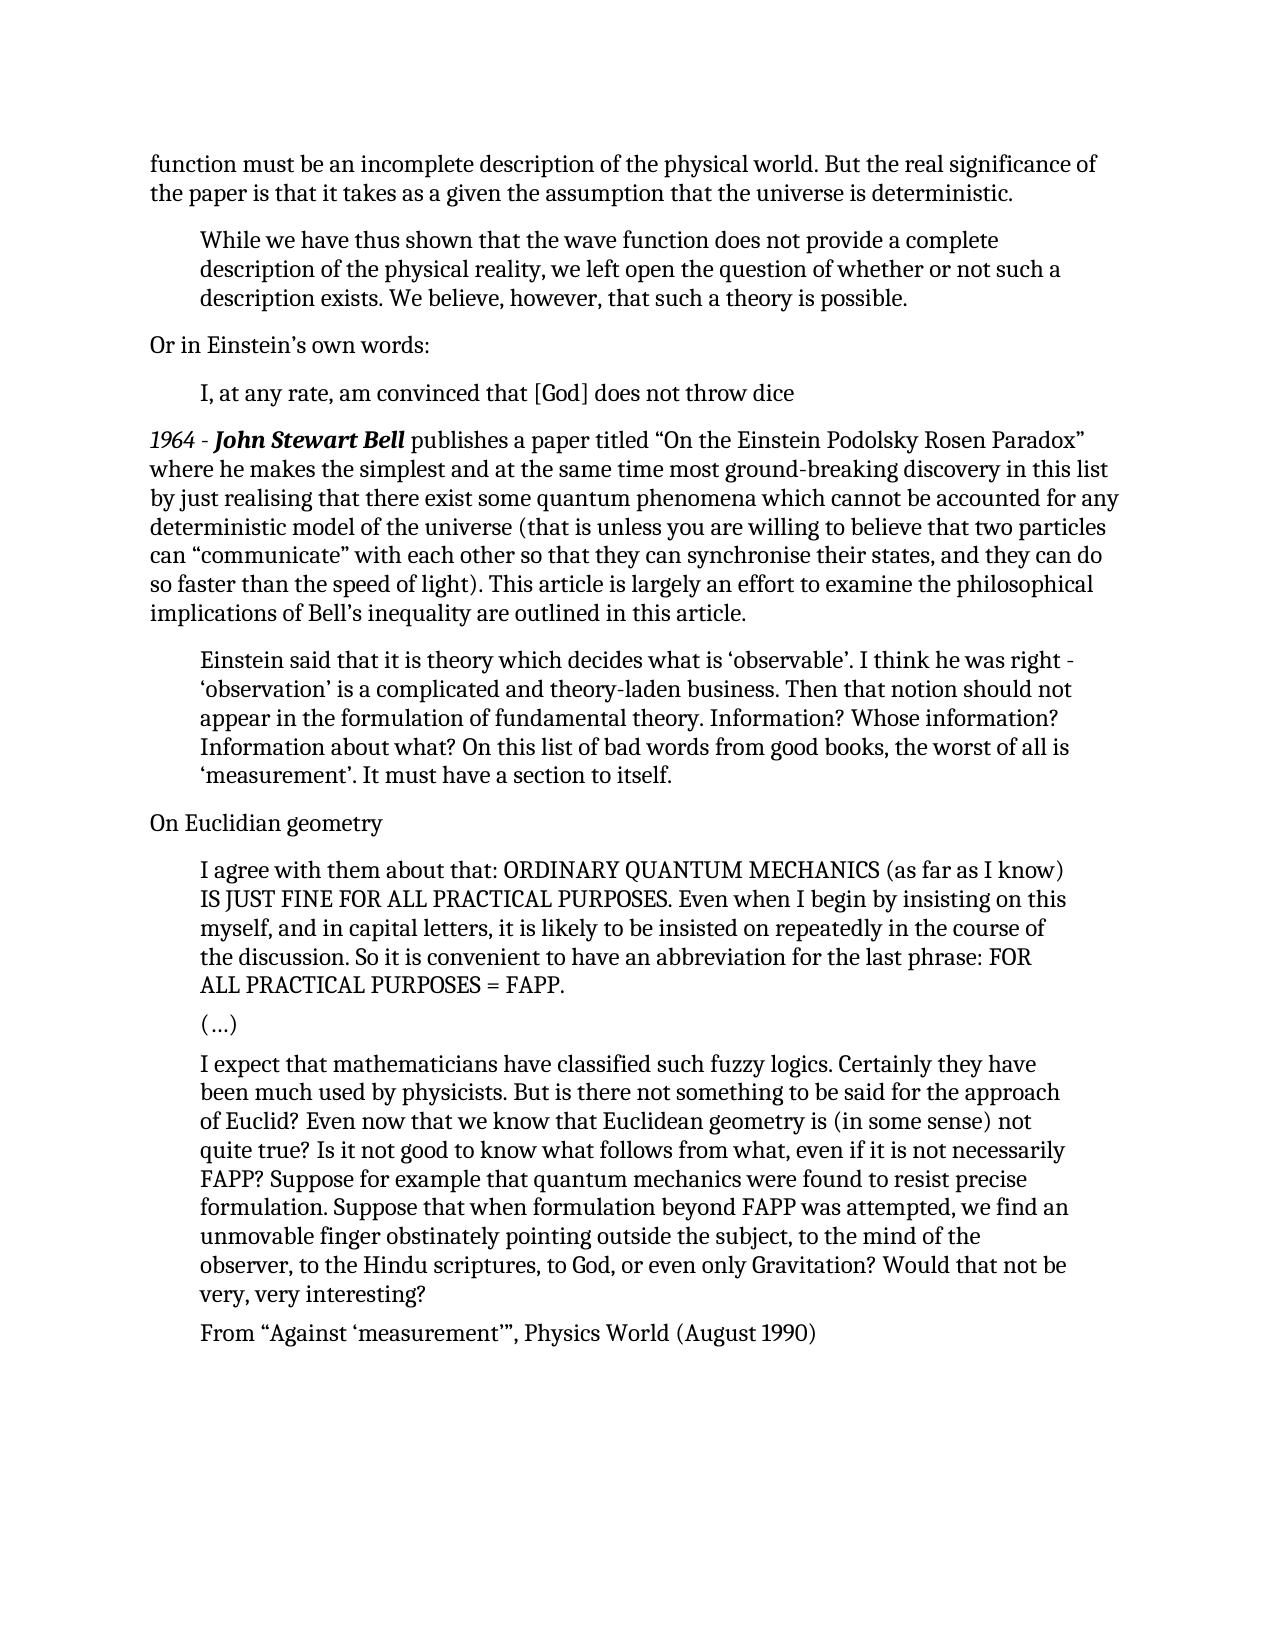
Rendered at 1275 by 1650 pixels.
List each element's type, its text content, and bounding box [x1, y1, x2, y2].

text I agree with them about that: ORDINARY QUANTUM MECHANICS (as far as I know) IS JUST FINE FOR ALL PRACTICAL PURPOSES. Even when I begin by insisting on this myself, and in capital letters, it is likely to be insisted on repeatedly in the course of the discussion. So it is convenient to have an abbreviation for the last phrase: FOR ALL PRACTICAL PURPOSES = FAPP. [200, 856, 1075, 1000]
text Einstein said that it is theory which decides what is ‘observable’. I think he was right - ‘observation’ is a complicated and theory-laden business. Then that notion should not appear in the formulation of fundamental theory. Information? Whose information? Information about what? On this list of bad words from good books, the worst of all is ‘measurement’. It must have a section to itself. [200, 646, 1075, 790]
text Or in Einstein’s own words: [150, 331, 1125, 360]
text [150, 150, 1125, 207]
text While we have thus shown that the wave function does not provide a complete description of the physical reality, we left open the question of whether or not such a description exists. We believe, however, that such a theory is possible. [200, 226, 1075, 312]
text I, at any rate, am convinced that [God] does not throw dice [200, 379, 1075, 407]
text (…) [200, 1010, 1075, 1039]
text On Euclidian geometry [150, 809, 1125, 837]
text I expect that mathematicians have classified such fuzzy logics. Certainly they have been much used by physicists. But is there not something to be said for the approach of Euclid? Even now that we know that Euclidean geometry is (in some sense) not quite true? Is it not good to know what follows from what, even if it is not necessarily FAPP? Suppose for example that quantum mechanics were found to resist precise formulation. Suppose that when formulation beyond FAPP was attempted, we find an unmovable finger obstinately pointing outside the subject, to the mind of the observer, to the Hindu scriptures, to God, or even only Gravitation? Would that not be very, very interesting? [200, 1049, 1075, 1308]
text From “Against ‘measurement’”, Physics World (August 1990) [200, 1319, 1075, 1347]
text 1964 - John Stewart Bell publishes a paper titled “On the Einstein Podolsky Rosen Paradox” where he makes the simplest and at the same time most ground-breaking discovery in this list by just realising that there exist some quantum phenomena which cannot be accounted for any deterministic model of the universe (that is unless you are willing to believe that two particles can “communicate” with each other so that they can synchronise their states, and they can do so faster than the speed of light). This article is largely an effort to examine the philosophical implications of Bell’s inequality are outlined in this article. [150, 426, 1125, 627]
